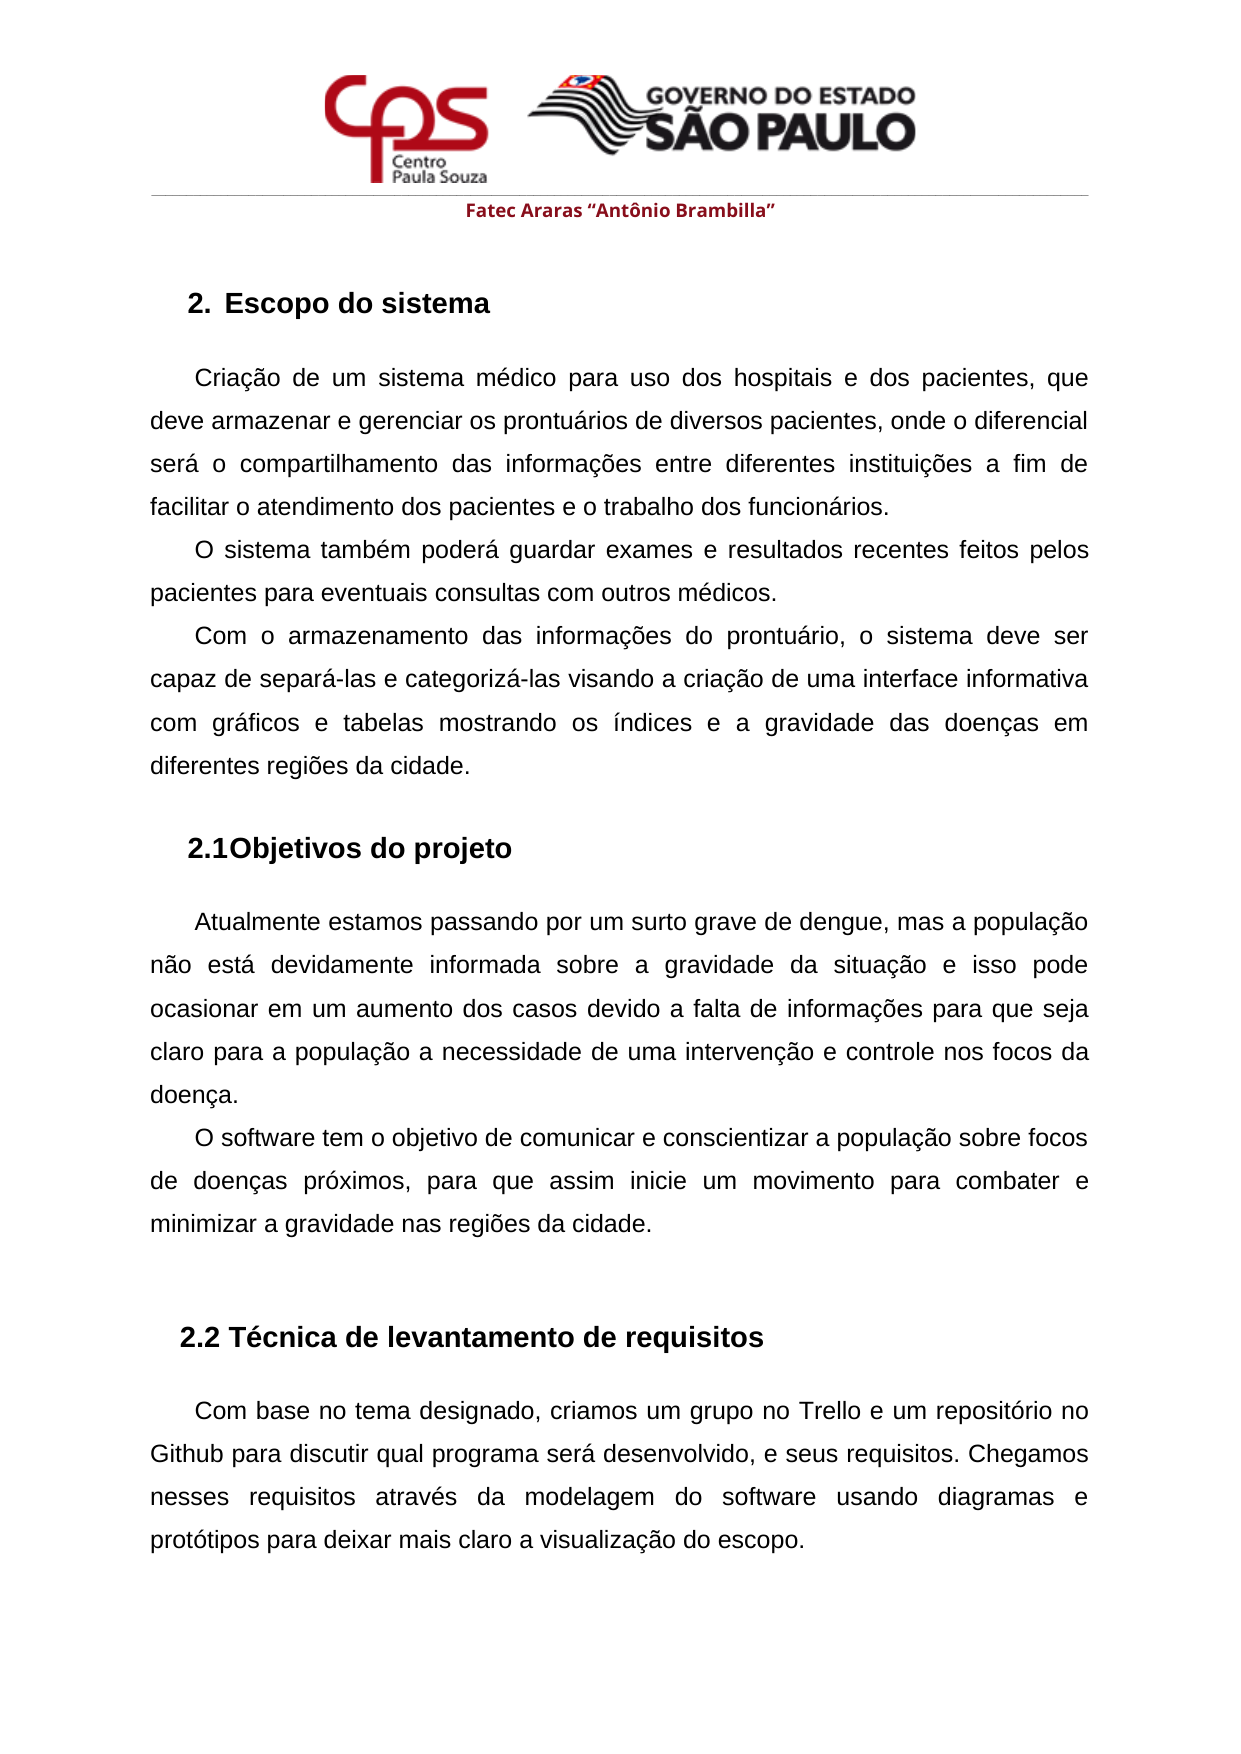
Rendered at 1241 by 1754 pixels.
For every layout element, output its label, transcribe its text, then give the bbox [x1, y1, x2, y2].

text Atualmente estamos passando por um surto grave de dengue, mas a população não está devidamente informada sobre a gravidade da situação e isso pode ocasionar em um aumento dos casos devido a falta de informações para que seja claro para a população a necessidade de uma intervenção e controle nos focos da doença. [150, 907, 1090, 1109]
text O sistema também poderá guardar exames e resultados recentes feitos pelos pacientes para eventuais consultas com outros médicos. [150, 535, 1090, 607]
subtitle Objetivos do projeto [187, 831, 1090, 865]
subtitle 2.2 Técnica de levantamento de requisitos [165, 1320, 1090, 1354]
text Com o armazenamento das informações do prontuário, o sistema deve ser capaz de separá-las e categorizá-las visando a criação de uma interface informativa com gráficos e tabelas mostrando os índices e a gravidade das doenças em diferentes regiões da cidade. [150, 621, 1090, 779]
picture [324, 75, 916, 183]
subtitle Criação de um sistema médico para uso dos hospitais e dos pacientes, que deve armazenar e gerenciar os prontuários de diversos pacientes, onde o diferencial será o compartilhamento das informações entre diferentes instituições a fim de facilitar o atendimento dos pacientes e o trabalho dos funcionários. [150, 363, 1090, 521]
text Com base no tema designado, criamos um grupo no Trello e um repositório no Github para discutir qual programa será desenvolvido, e seus requisitos. Chegamos nesses requisitos através da modelagem do software usando diagramas e protótipos para deixar mais claro a visualização do escopo. [150, 1396, 1090, 1554]
text O software tem o objetivo de comunicar e conscientizar a população sobre focos de doenças próximos, para que assim inicie um movimento para combater e minimizar a gravidade nas regiões da cidade. [150, 1123, 1090, 1238]
subtitle Escopo do sistema [187, 287, 1090, 320]
